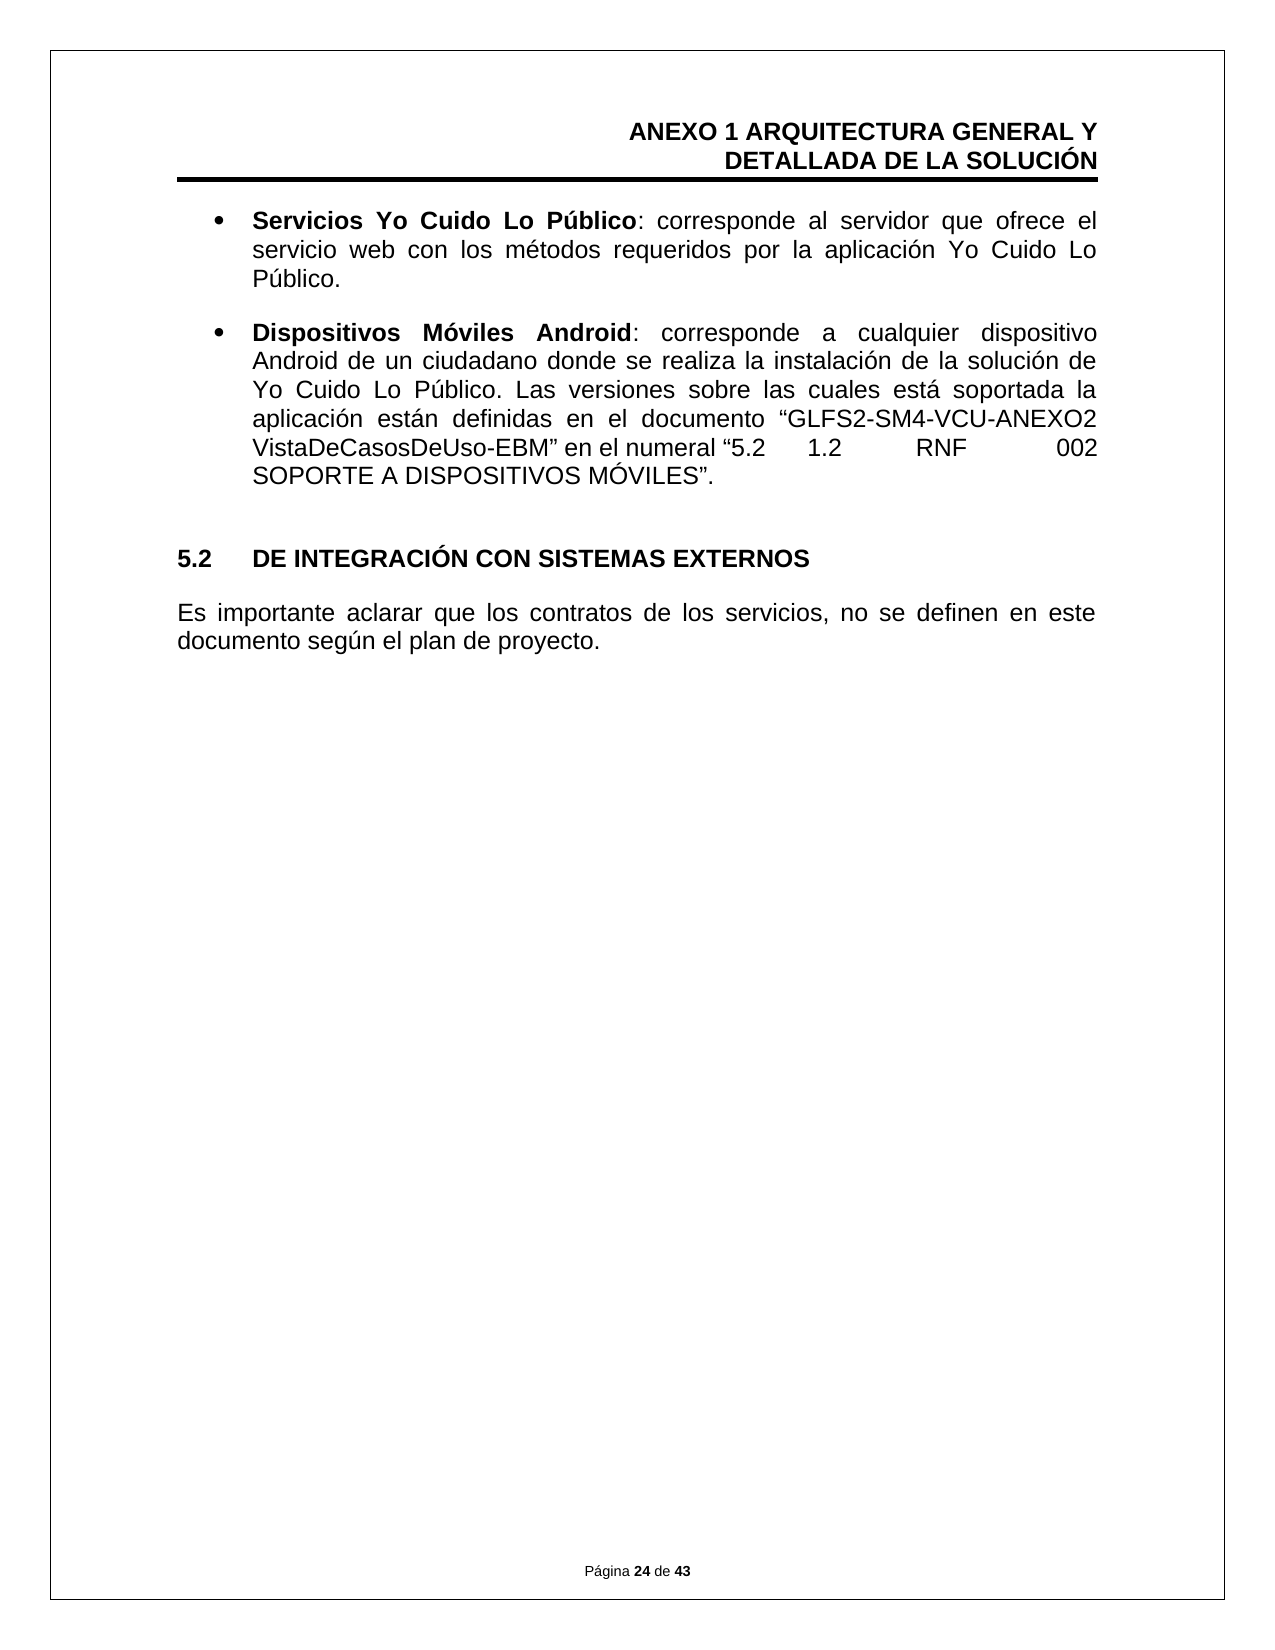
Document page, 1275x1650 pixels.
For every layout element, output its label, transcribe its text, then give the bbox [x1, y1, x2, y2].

text DE INTEGRACIÓN CON SISTEMAS EXTERNOS [177, 544, 1098, 573]
list Dispositivos Móviles Android: corresponde a cualquier dispositivo Android de un ciudadano donde se realiza la instalación de la solución de Yo Cuido Lo Público. Las versiones sobre las cuales está soportada la aplicación están definidas en el documento “GLFS2-SM4-VCU-ANEXO2 VistaDeCasosDeUso-EBM” en el numeral “5.2 1.2 RNF 002 SOPORTE A DISPOSITIVOS MÓVILES”. [214, 317, 1098, 490]
text Es importante aclarar que los contratos de los servicios, no se definen en este documento según el plan de proyecto. [177, 598, 1098, 655]
list Servicios Yo Cuido Lo Público: corresponde al servidor que ofrece el servicio web con los métodos requeridos por la aplicación Yo Cuido Lo Público. [214, 206, 1098, 292]
